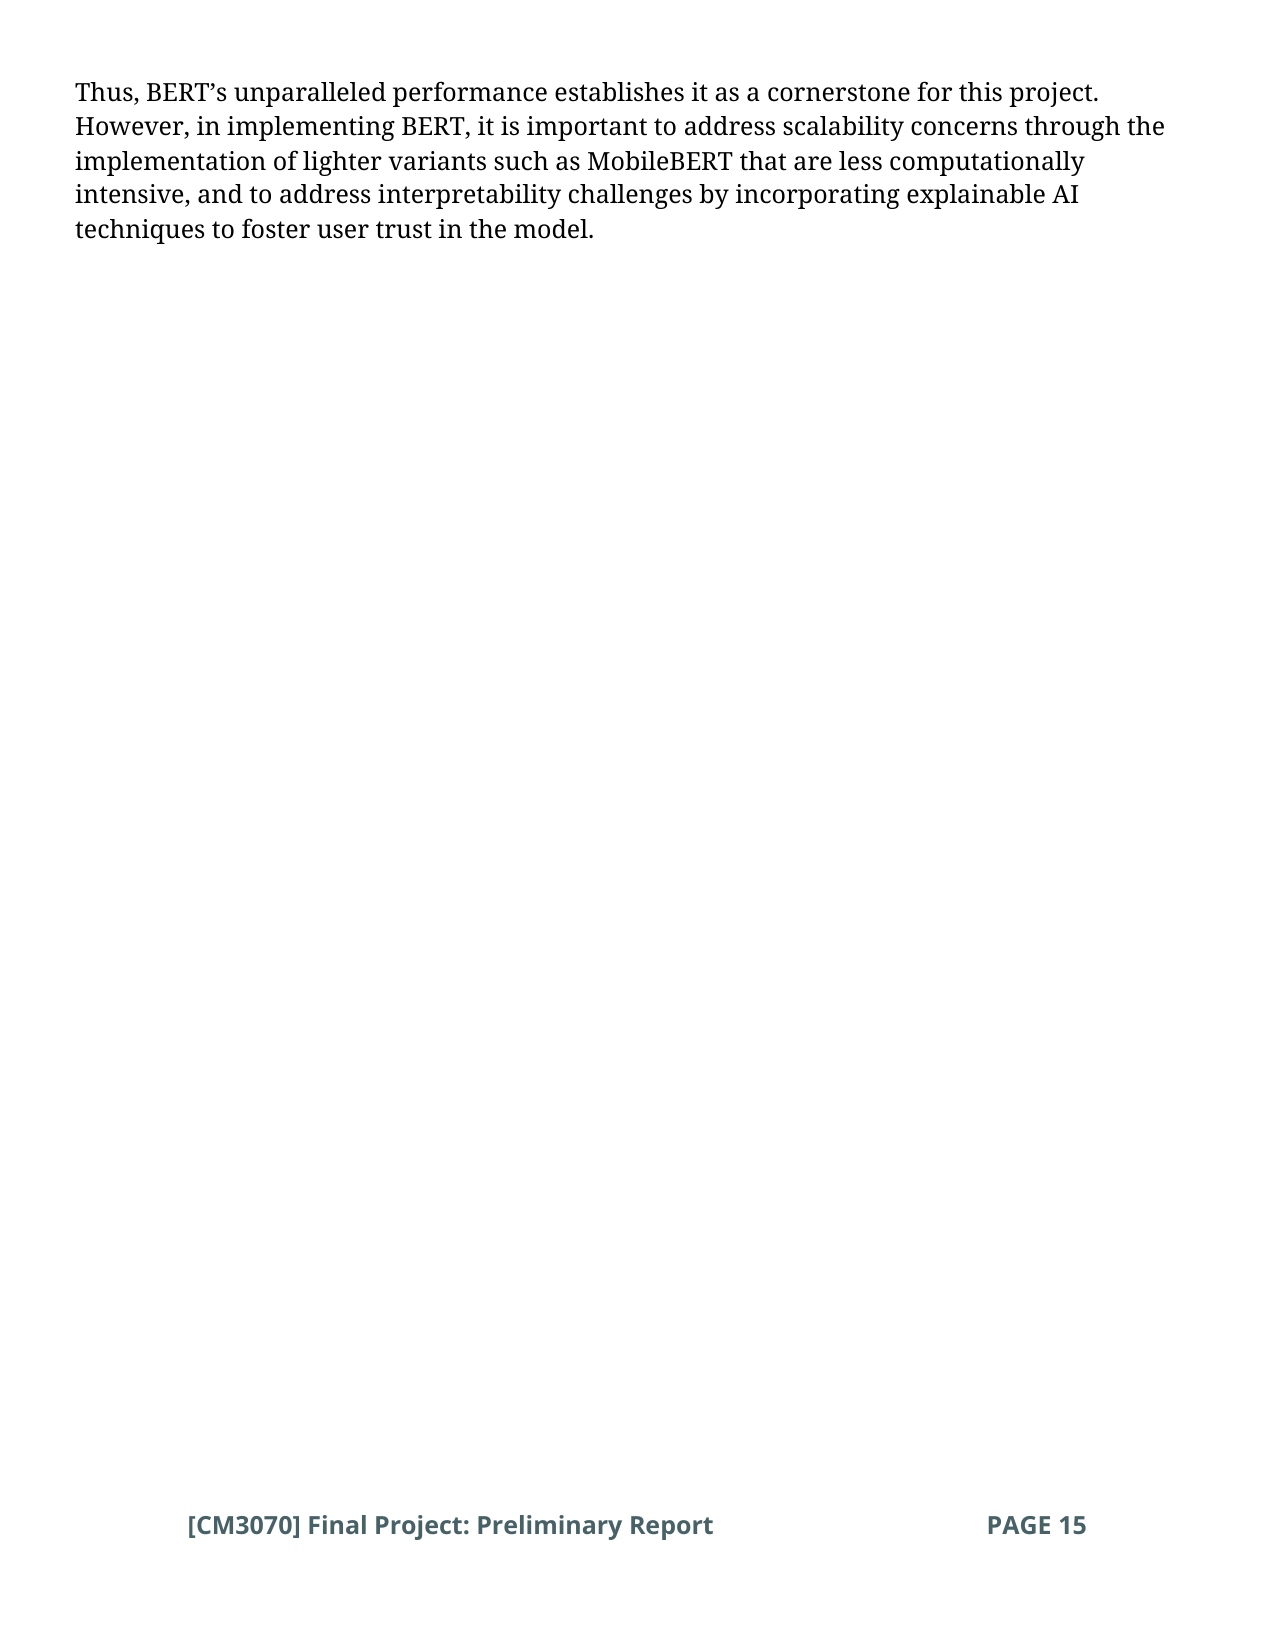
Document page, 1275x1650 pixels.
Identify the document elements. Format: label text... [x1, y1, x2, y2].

text Thus, BERT’s unparalleled performance establishes it as a cornerstone for this project. However, in implementing BERT, it is important to address scalability concerns through the implementation of lighter variants such as MobileBERT that are less computationally intensive, and to address interpretability challenges by incorporating explainable AI techniques to foster user trust in the model. [75, 75, 1200, 245]
